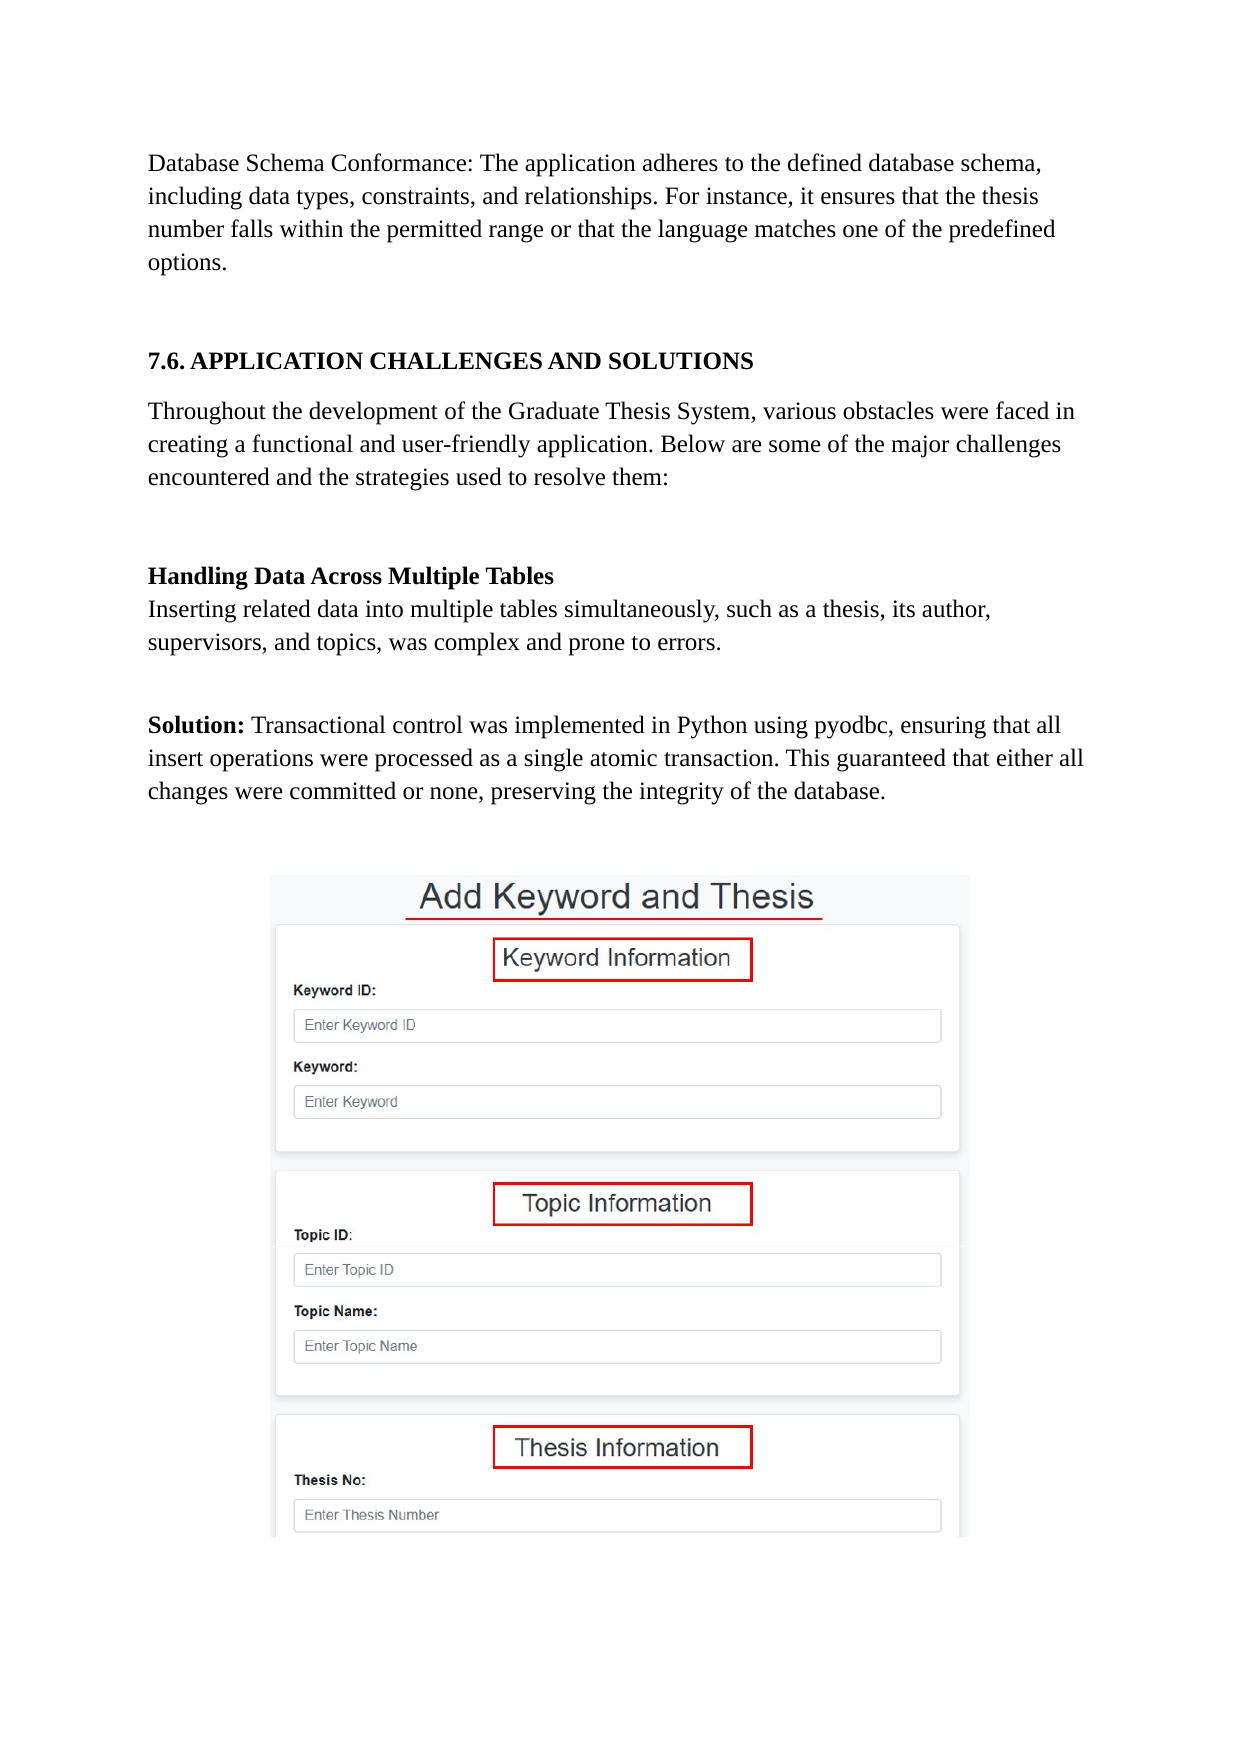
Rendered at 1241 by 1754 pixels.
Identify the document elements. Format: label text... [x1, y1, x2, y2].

text Database Schema Conformance: The application adheres to the defined database schema, including data types, constraints, and relationships. For instance, it ensures that the thesis number falls within the permitted range or that the language matches one of the predefined options. [148, 148, 1092, 276]
text 7.6. APPLICATION CHALLENGES AND SOLUTIONS [148, 346, 1092, 375]
text Handling Data Across Multiple Tables Inserting related data into multiple tables simultaneously, such as a thesis, its author, supervisors, and topics, was complex and prone to errors. [148, 561, 1092, 656]
text Throughout the development of the Graduate Thesis System, various obstacles were faced in creating a functional and user-friendly application. Below are some of the major challenges encountered and the strategies used to resolve them: [148, 396, 1092, 491]
text Solution: Transactional control was implemented in Python using pyodbc, ensuring that all insert operations were processed as a single atomic transaction. This guaranteed that either all changes were committed or none, preserving the integrity of the database. [148, 677, 1092, 805]
picture [270, 875, 970, 1537]
